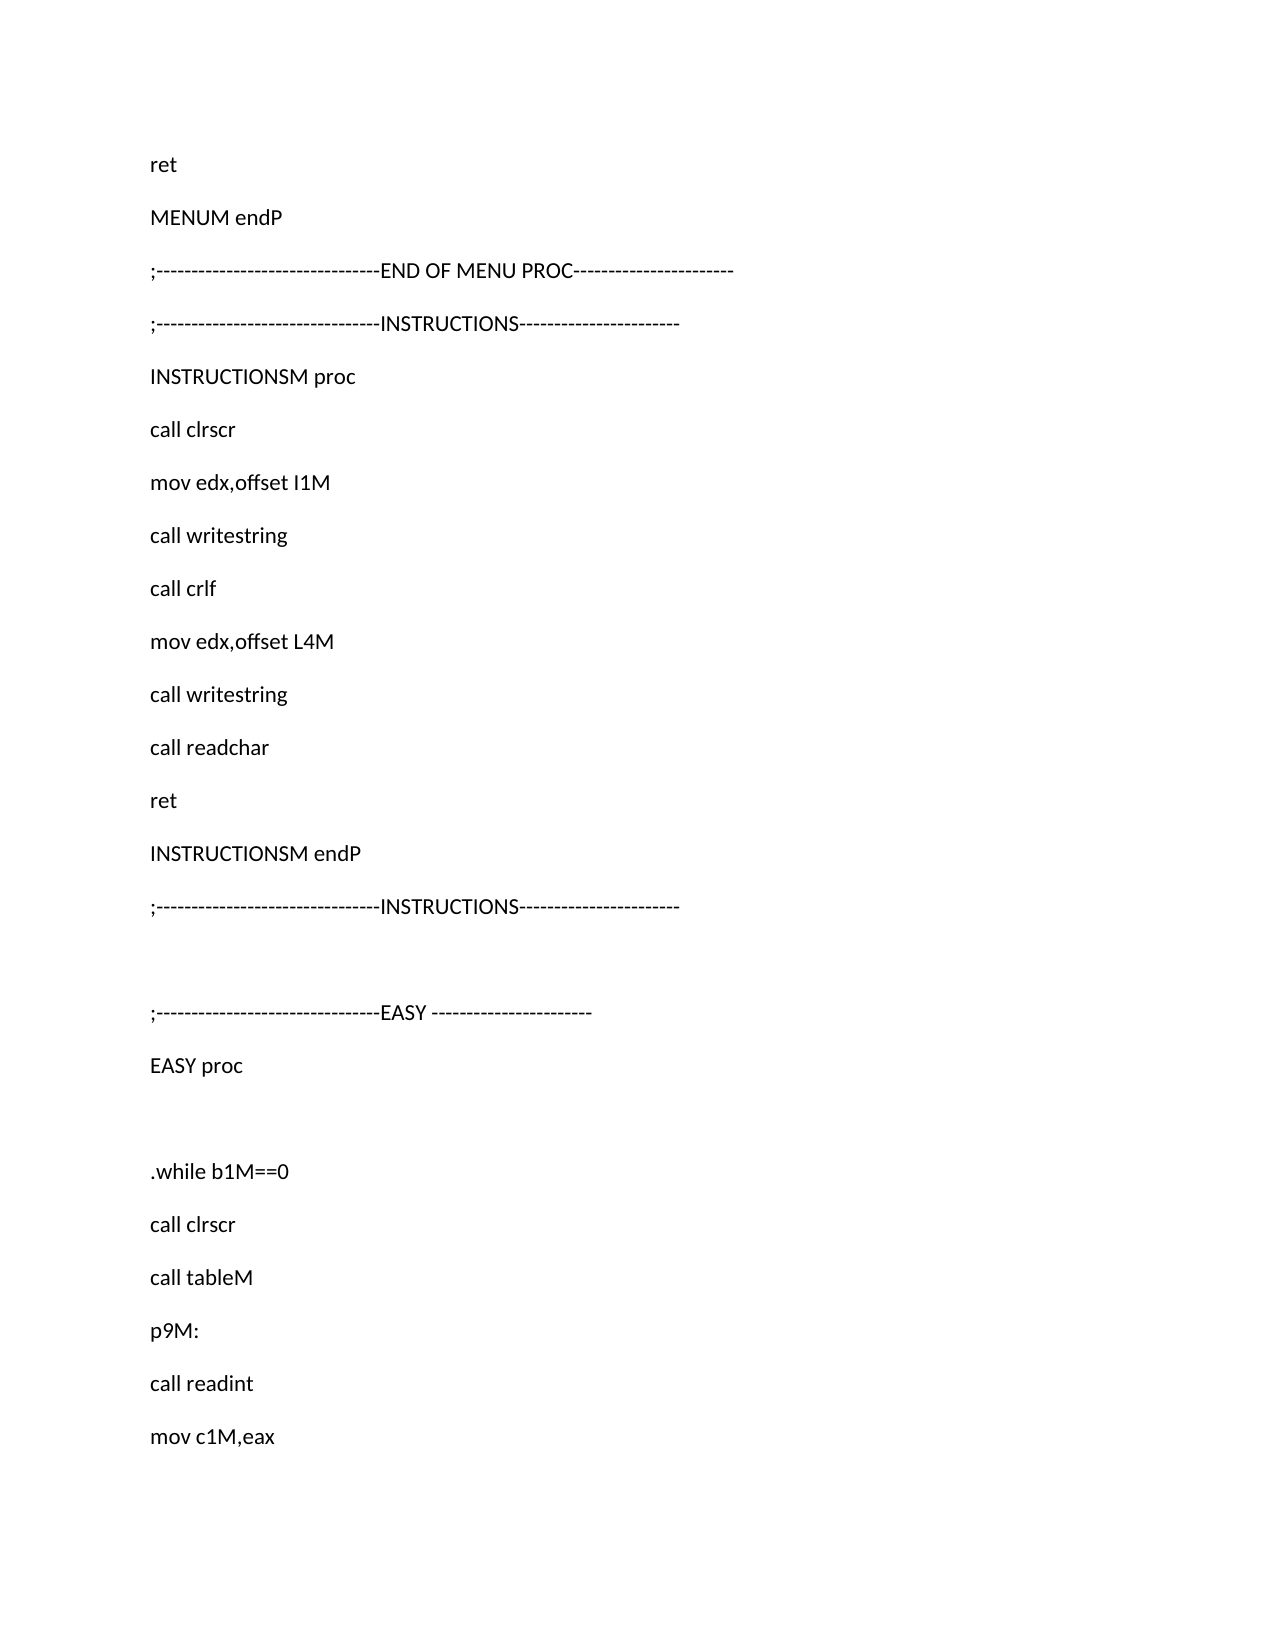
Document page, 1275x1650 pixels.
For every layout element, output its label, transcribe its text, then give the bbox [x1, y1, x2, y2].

text call writestring [150, 680, 1125, 708]
text INSTRUCTIONSM proc [150, 362, 1125, 390]
text ret [150, 786, 1125, 814]
text ;--------------------------------EASY ----------------------- [150, 998, 1125, 1026]
text call tableM [150, 1263, 1125, 1291]
text call readchar [150, 733, 1125, 761]
text p9M: [150, 1316, 1125, 1344]
text mov edx,offset L4M [150, 627, 1125, 655]
text ;--------------------------------END OF MENU PROC----------------------- [150, 256, 1125, 284]
text mov edx,offset I1M [150, 468, 1125, 496]
text ret [150, 150, 1125, 178]
text EASY proc [150, 1051, 1125, 1079]
text call crlf [150, 574, 1125, 602]
text ;--------------------------------INSTRUCTIONS----------------------- [150, 309, 1125, 337]
text call clrscr [150, 415, 1125, 443]
text mov c1M,eax [150, 1422, 1125, 1451]
text ;--------------------------------INSTRUCTIONS----------------------- [150, 892, 1125, 920]
text .while b1M==0 [150, 1157, 1125, 1185]
text INSTRUCTIONSM endP [150, 839, 1125, 867]
text call writestring [150, 521, 1125, 549]
text call readint [150, 1369, 1125, 1397]
text call clrscr [150, 1210, 1125, 1238]
text MENUM endP [150, 203, 1125, 231]
